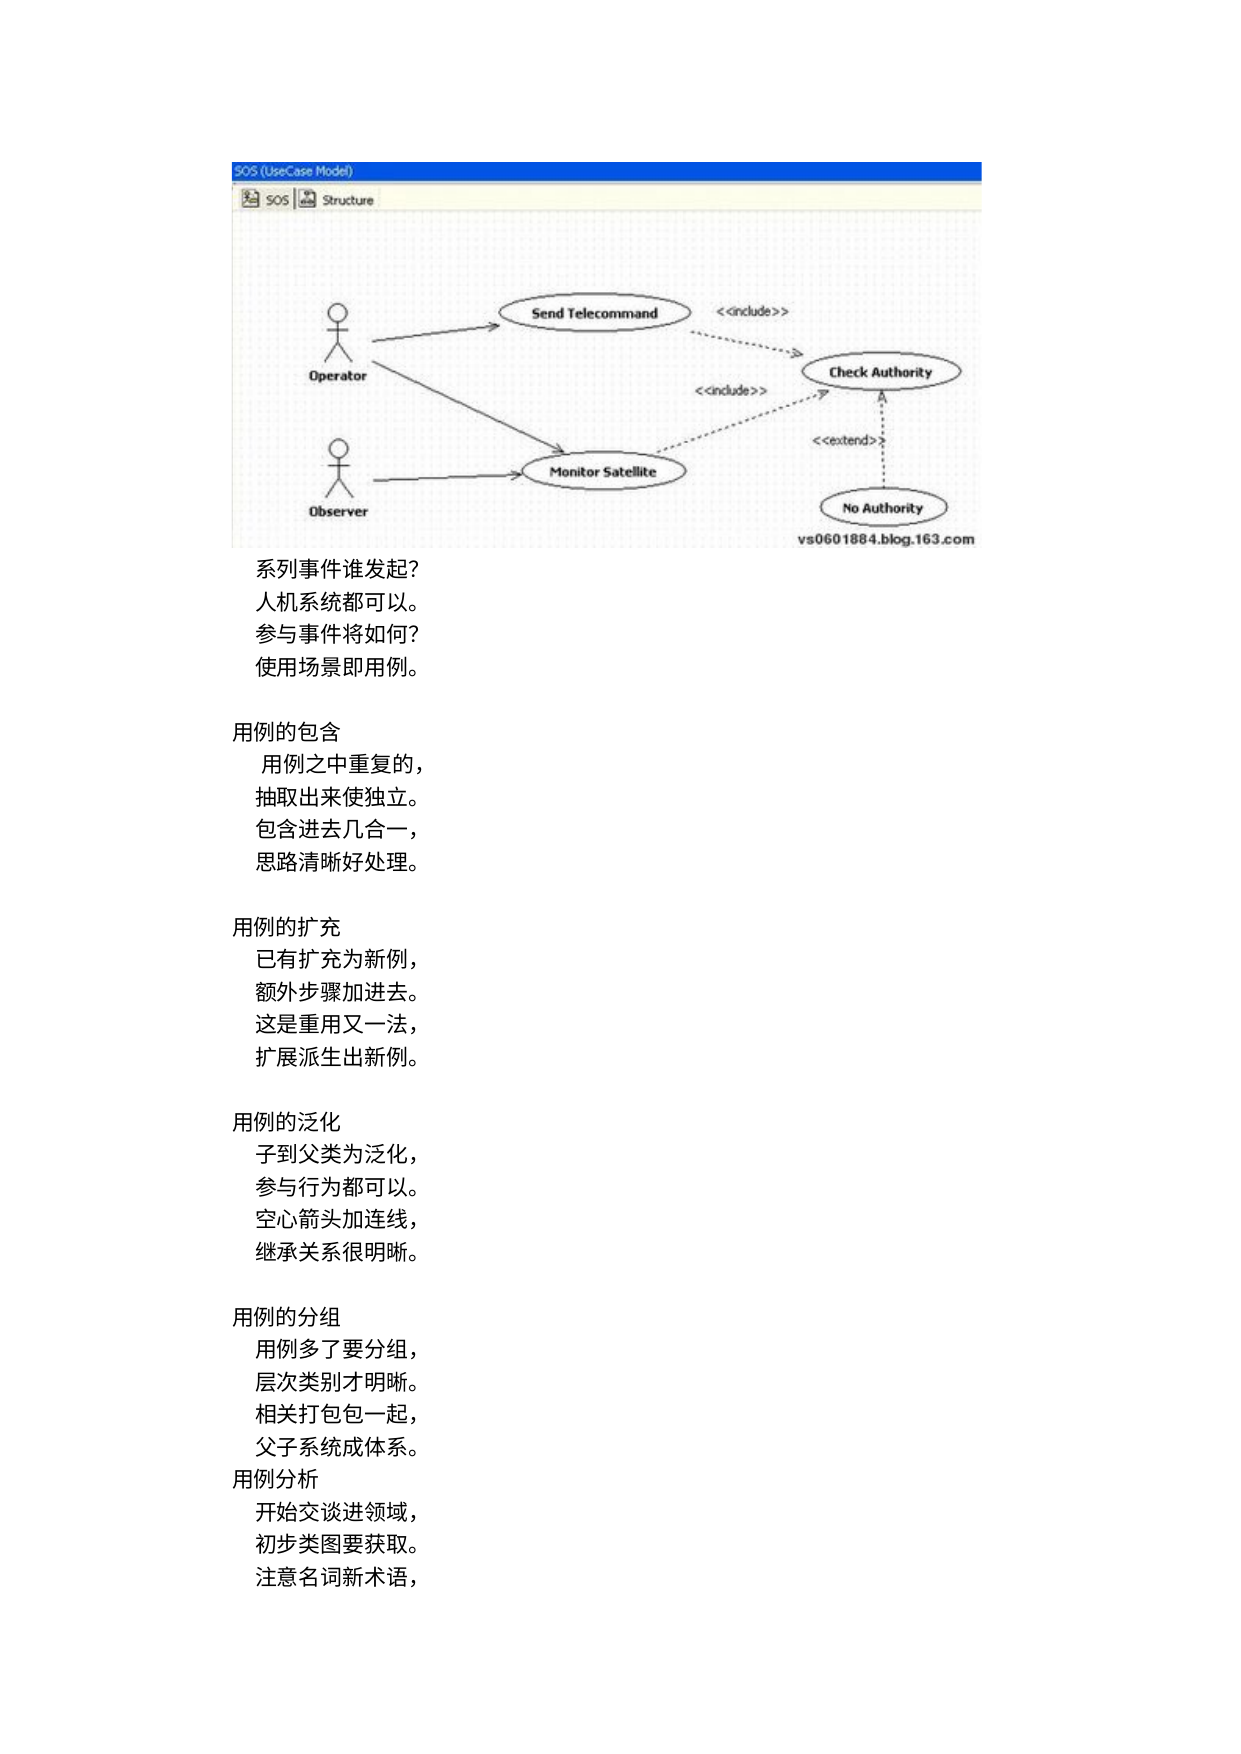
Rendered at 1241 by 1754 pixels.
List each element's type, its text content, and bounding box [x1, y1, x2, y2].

picture [231, 162, 982, 548]
